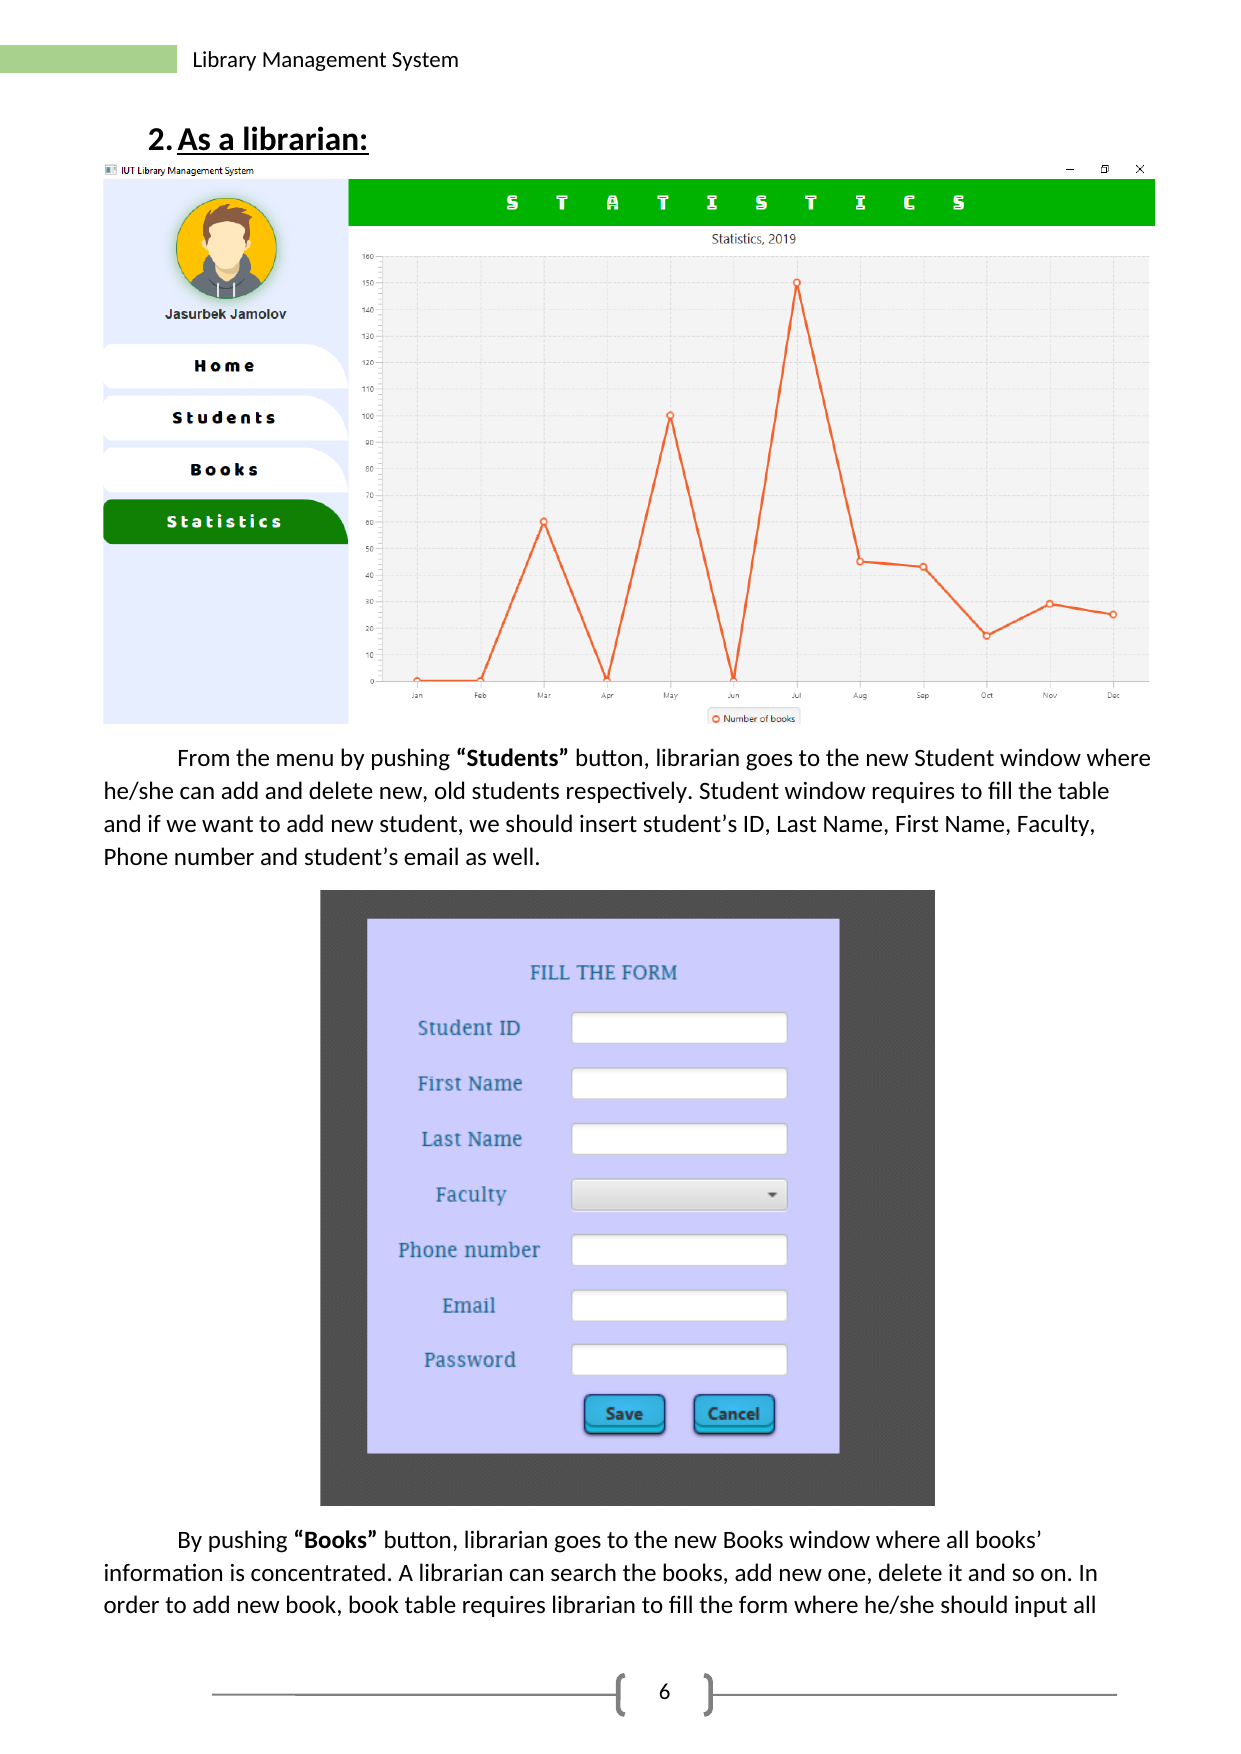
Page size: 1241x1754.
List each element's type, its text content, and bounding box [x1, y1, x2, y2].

list As a librarian: [148, 118, 1152, 159]
text From the menu by pushing “Students” button, librarian goes to the new Student window where he/she can add and delete new, old students respectively. Student window requires to fill the table and if we want to add new student, we should insert student’s ID, Last Name, First Name, Faculty, Phone number and student’s email as well. [103, 742, 1152, 871]
picture [320, 890, 935, 1506]
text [103, 1524, 1152, 1620]
picture [103, 162, 1156, 724]
